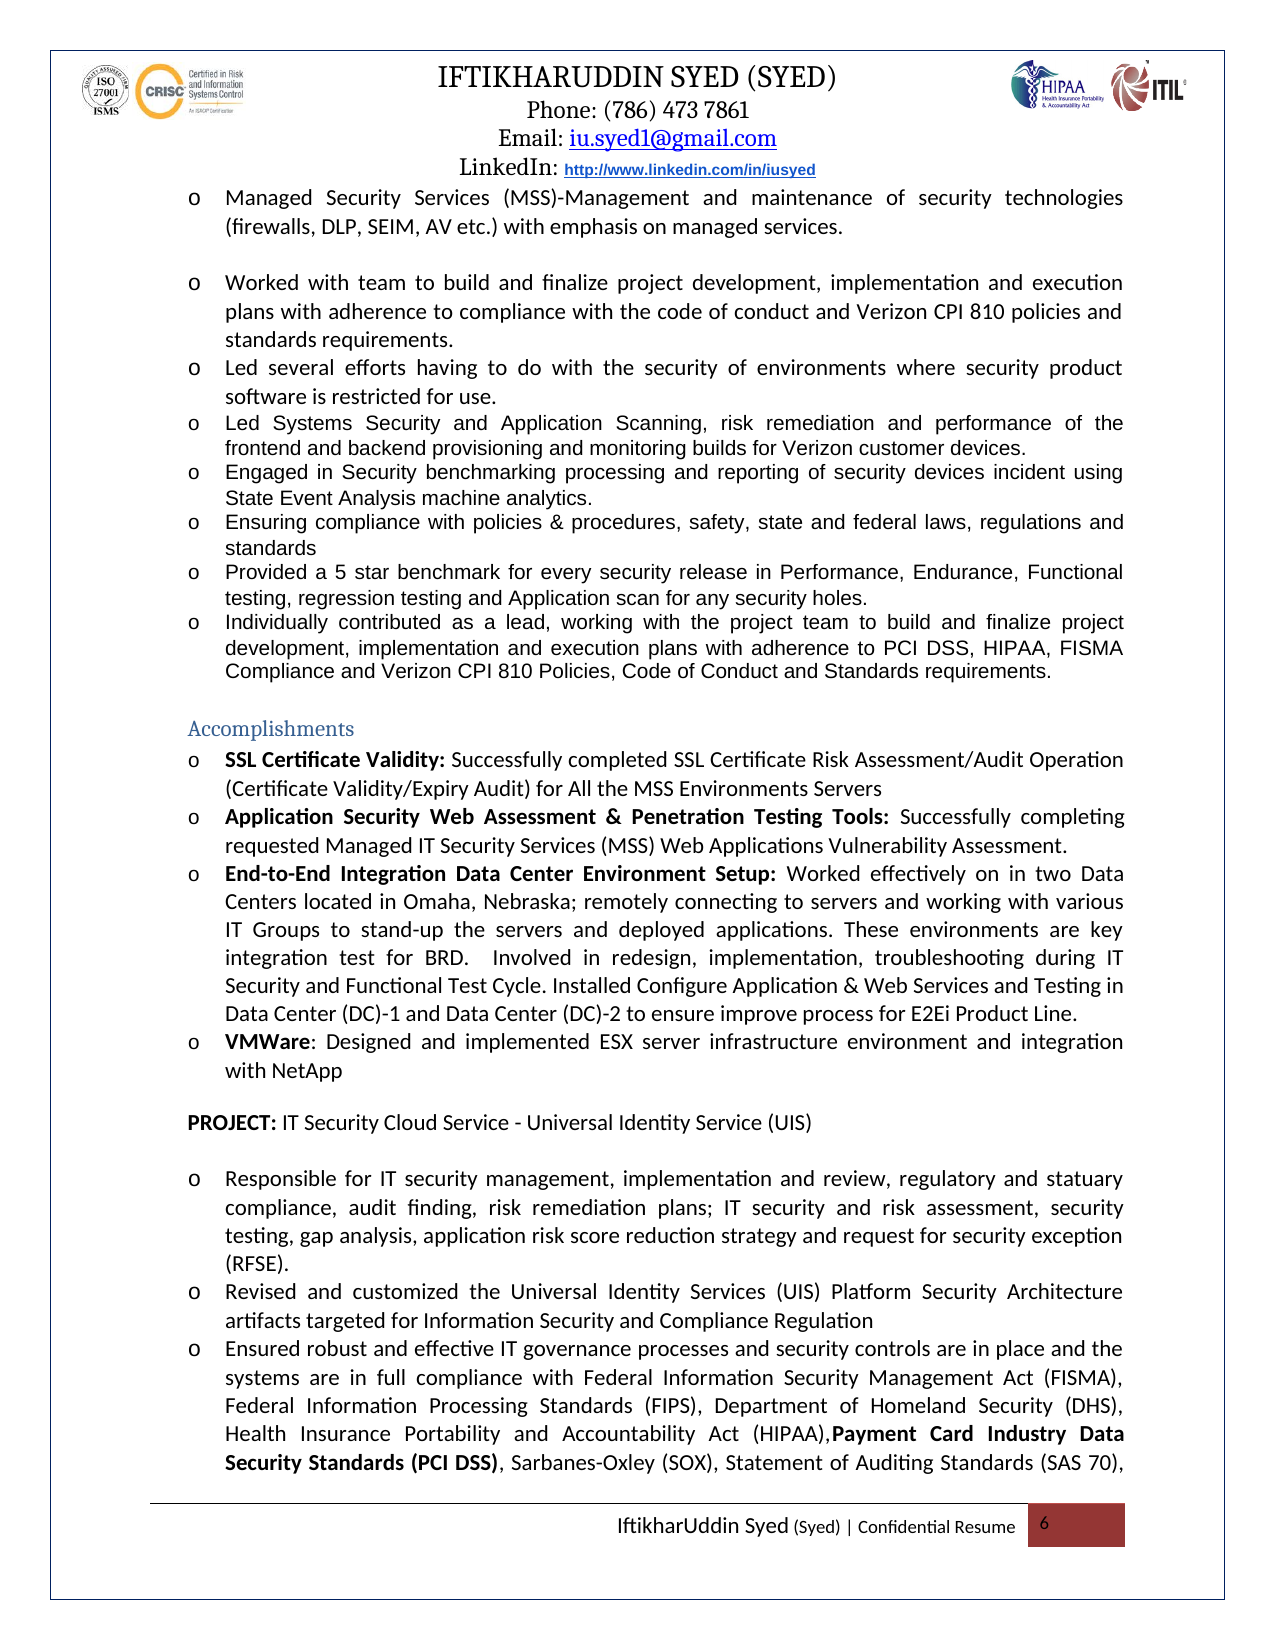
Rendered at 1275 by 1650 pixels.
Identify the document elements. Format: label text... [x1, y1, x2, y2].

picture [132, 62, 246, 120]
list Led Systems Security and Application Scanning, risk remediation and performance of the frontend and backend provisioning and monitoring builds for Verizon customer devices. [187, 410, 1125, 460]
list PROJECT: IT Security Cloud Service - Universal Identity Service (UIS) [187, 1108, 1125, 1136]
list Application Security Web Assessment & Penetration Testing Tools: Successfully completing requested Managed IT Security Services (MSS) Web Applications Vulnerability Assessment. [187, 802, 1125, 859]
picture [1111, 60, 1187, 111]
list Worked with team to build and finalize project development, implementation and execution plans with adherence to compliance with the code of conduct and Verizon CPI 810 policies and standards requirements. [187, 268, 1125, 353]
subtitle Accomplishments [187, 715, 1125, 742]
list Responsible for IT security management, implementation and review, regulatory and statuary compliance, audit finding, risk remediation plans; IT security and risk assessment, security testing, gap analysis, application risk score reduction strategy and request for security exception (RFSE). [187, 1164, 1125, 1277]
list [187, 1334, 1125, 1476]
list Revised and customized the Universal Identity Services (UIS) Platform Security Architecture artifacts targeted for Information Security and Compliance Regulation [187, 1277, 1125, 1334]
list End-to-End Integration Data Center Environment Setup: Worked effectively on in two Data Centers located in Omaha, Nebraska; remotely connecting to servers and working with various IT Groups to stand-up the servers and deployed applications. These environments are key integration test for BRD. Involved in redesign, implementation, troubleshooting during IT Security and Functional Test Cycle. Installed Configure Application & Web Services and Testing in Data Center (DC)-1 and Data Center (DC)-2 to ensure improve process for E2Ei Product Line. [187, 859, 1125, 1027]
list Engaged in Security benchmarking processing and reporting of security devices incident using State Event Analysis machine analytics. [187, 460, 1125, 510]
list SSL Certificate Validity: Successfully completed SSL Certificate Risk Assessment/Audit Operation (Certificate Validity/Expiry Audit) for All the MSS Environments Servers [187, 746, 1125, 802]
picture [1007, 60, 1104, 109]
picture [82, 65, 129, 115]
list Ensuring compliance with policies & procedures, safety, state and federal laws, regulations and standards [187, 510, 1125, 560]
list Individually contributed as a lead, working with the project team to build and finalize project development, implementation and execution plans with adherence to PCI DSS, HIPAA, FISMA Compliance and Verizon CPI 810 Policies, Code of Conduct and Standards requirements. [187, 609, 1125, 683]
list VMWare: Designed and implemented ESX server infrastructure environment and integration with NetApp [187, 1027, 1125, 1084]
list Led several efforts having to do with the security of environments where security product software is restricted for use. [187, 353, 1125, 410]
list Managed Security Services (MSS)-Management and maintenance of security technologies (firewalls, DLP, SEIM, AV etc.) with emphasis on managed services. [187, 183, 1125, 240]
list Provided a 5 star benchmark for every security release in Performance, Endurance, Functional testing, regression testing and Application scan for any security holes. [187, 560, 1125, 609]
